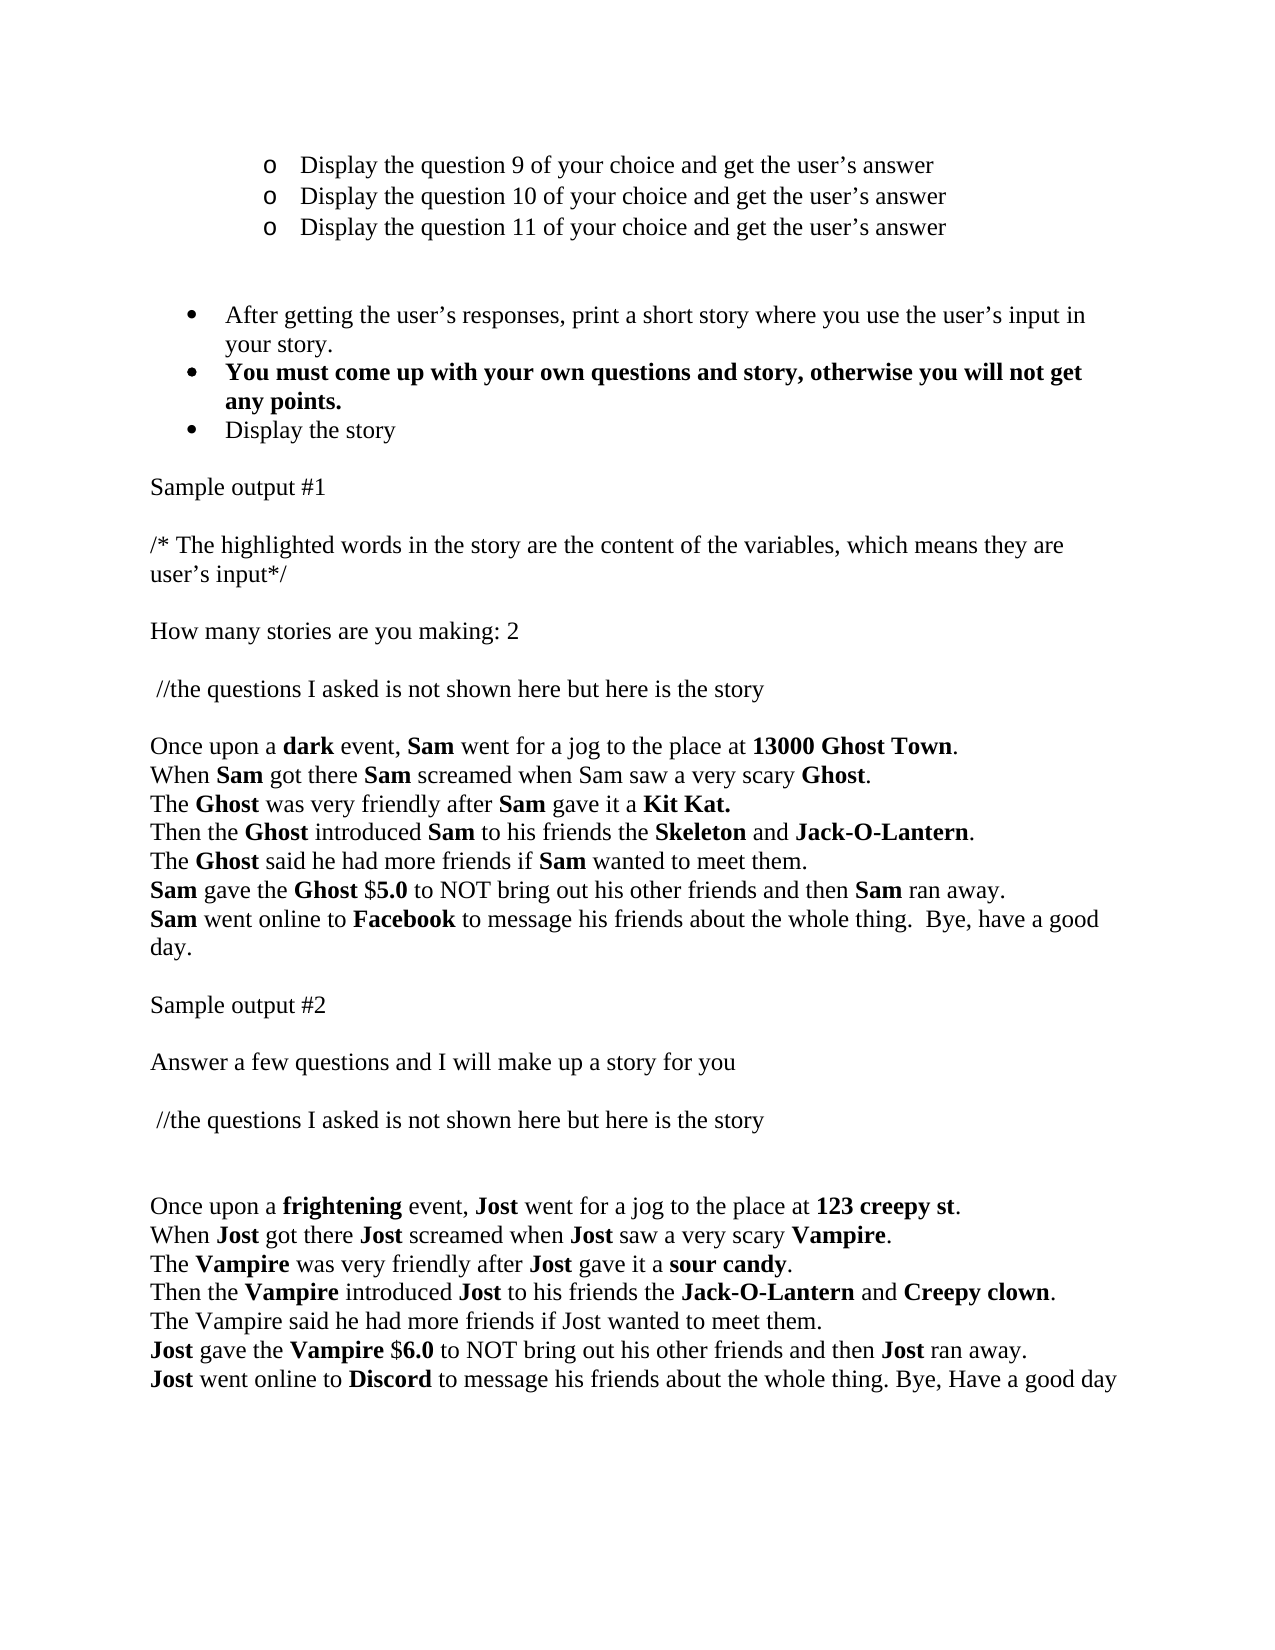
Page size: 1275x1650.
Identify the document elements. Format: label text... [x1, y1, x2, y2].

text When Jost got there Jost screamed when Jost saw a very scary Vampire. [150, 1220, 1125, 1249]
list Display the story [187, 415, 1125, 444]
text When Sam got there Sam screamed when Sam saw a very scary Ghost. [150, 760, 1125, 789]
list Display the question 10 of your choice and get the user’s answer [262, 181, 1125, 212]
text Sample output #1 [150, 472, 1125, 501]
text //the questions I asked is not shown here but here is the story [150, 1105, 1125, 1134]
text How many stories are you making: 2 [150, 616, 1125, 645]
text The Vampire was very friendly after Jost gave it a sour candy. [150, 1249, 1125, 1277]
list Display the question 11 of your choice and get the user’s answer [262, 212, 1125, 242]
text Sample output #2 [150, 990, 1125, 1019]
list You must come up with your own questions and story, otherwise you will not get any points. [187, 357, 1125, 415]
text The Vampire said he had more friends if Jost wanted to meet them. [150, 1306, 1125, 1335]
list After getting the user’s responses, print a short story where you use the user’s input in your story. [187, 300, 1125, 357]
text Jost gave the Vampire $6.0 to NOT bring out his other friends and then Jost ran away. [150, 1335, 1125, 1364]
text //the questions I asked is not shown here but here is the story [150, 674, 1125, 702]
text Then the Vampire introduced Jost to his friends the Jack-O-Lantern and Creepy clown. [150, 1277, 1125, 1306]
list Display the question 9 of your choice and get the user’s answer [262, 150, 1125, 181]
text Sam gave the Ghost $5.0 to NOT bring out his other friends and then Sam ran away. [150, 875, 1125, 904]
text The Ghost was very friendly after Sam gave it a Kit Kat. [150, 789, 1125, 817]
text Once upon a frightening event, Jost went for a jog to the place at 123 creepy st. [150, 1191, 1125, 1220]
text /* The highlighted words in the story are the content of the variables, which means they are user’s input*/ [150, 530, 1125, 587]
text Jost went online to Discord to message his friends about the whole thing. Bye, Have a good day [150, 1364, 1125, 1392]
text The Ghost said he had more friends if Sam wanted to meet them. [150, 846, 1125, 875]
text Then the Ghost introduced Sam to his friends the Skeleton and Jack-O-Lantern. [150, 817, 1125, 846]
text Answer a few questions and I will make up a story for you [150, 1047, 1125, 1076]
text Sam went online to Facebook to message his friends about the whole thing. Bye, have a good day. [150, 904, 1125, 961]
text Once upon a dark event, Sam went for a jog to the place at 13000 Ghost Town. [150, 731, 1125, 760]
